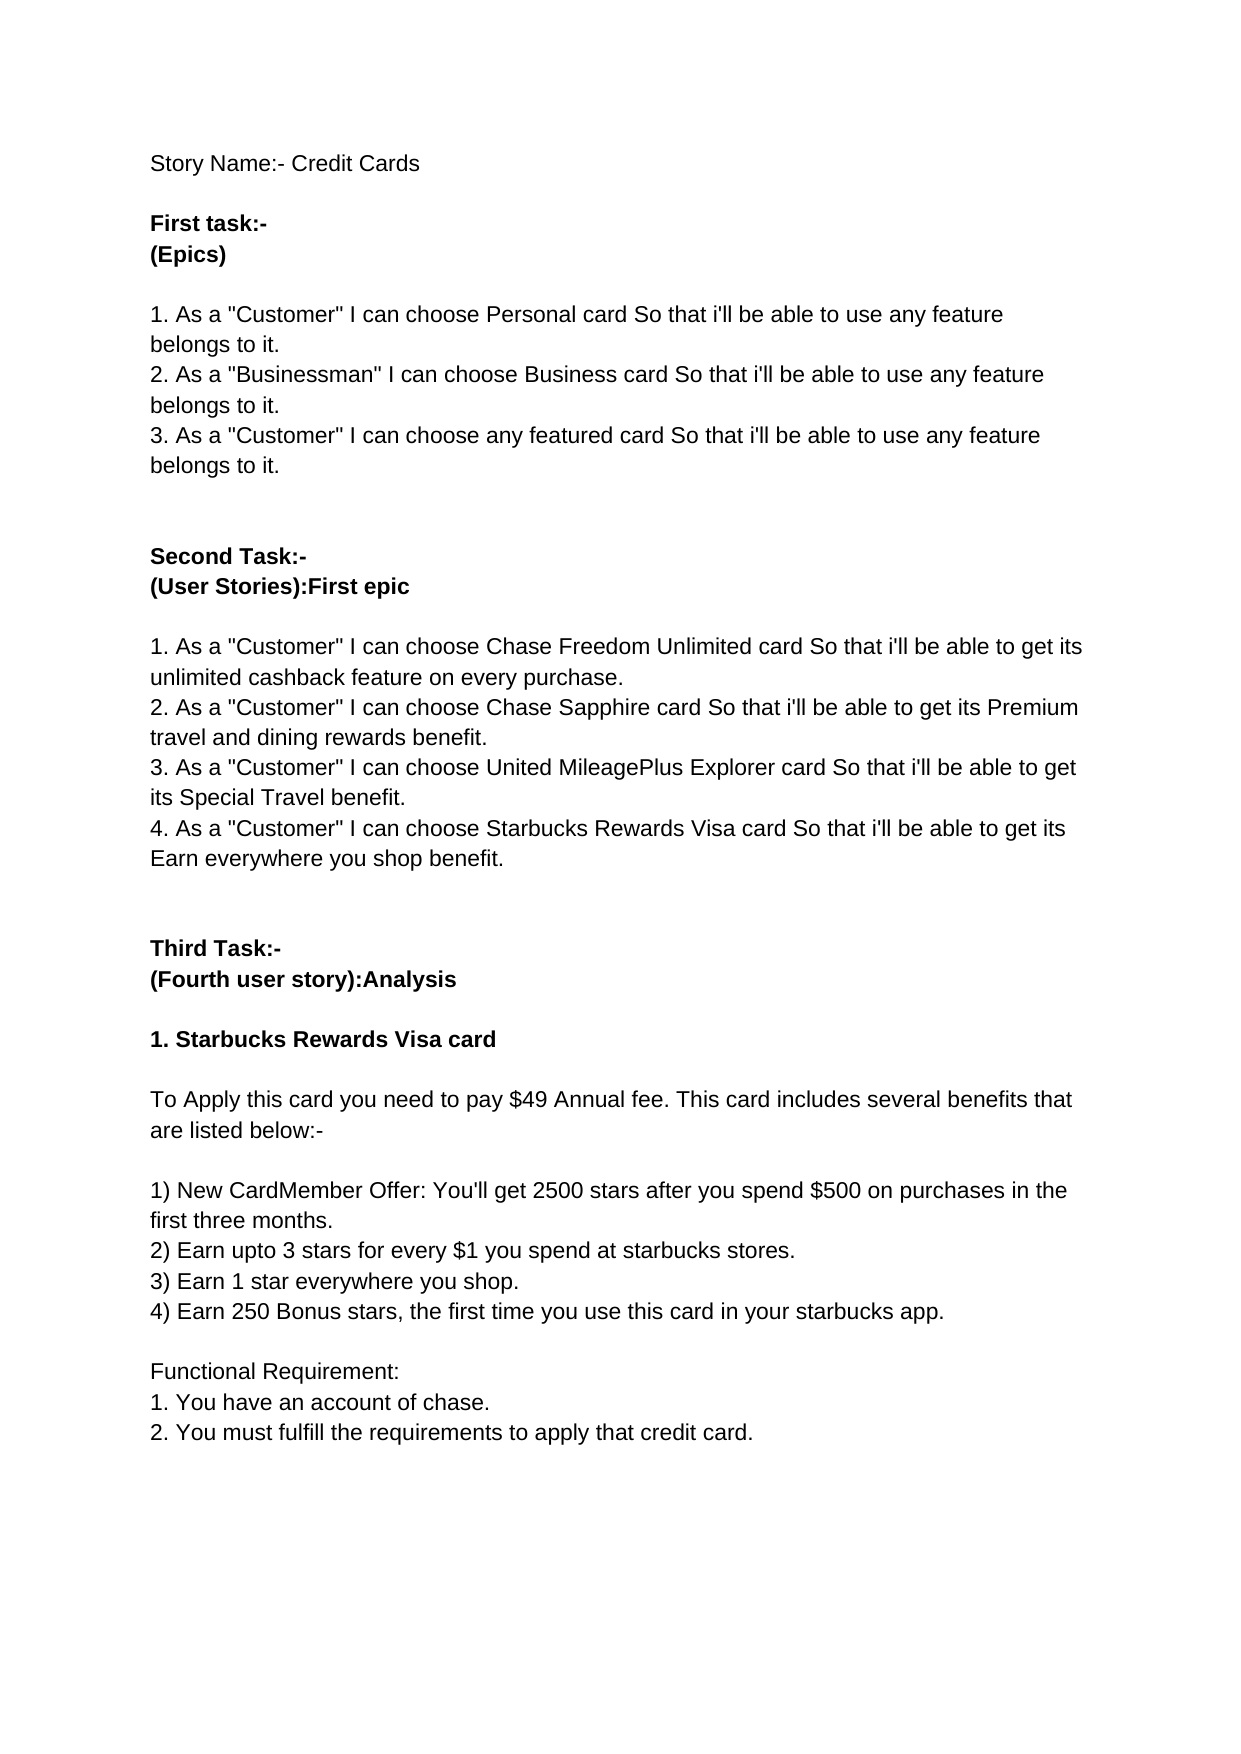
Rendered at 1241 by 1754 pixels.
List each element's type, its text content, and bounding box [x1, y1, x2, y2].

text 3. As a "Customer" I can choose United MileagePlus Explorer card So that i'll be able to get its Special Travel benefit. [150, 754, 1090, 811]
text 1. As a "Customer" I can choose Personal card So that i'll be able to use any feature belongs to it. [150, 301, 1090, 358]
text 1) New CardMember Offer: You'll get 2500 stars after you spend $500 on purchases in the first three months. [150, 1177, 1090, 1234]
text First task:- [150, 210, 1090, 237]
text (Fourth user story):Analysis [150, 966, 1090, 992]
text (User Stories):First epic [150, 573, 1090, 599]
text Second Task:- [150, 543, 1090, 569]
text Story Name:- Credit Cards [150, 150, 1090, 176]
text 2) Earn upto 3 stars for every $1 you spend at starbucks stores. [150, 1237, 1090, 1264]
text 1. You have an account of chase. [150, 1388, 1090, 1415]
text Third Task:- [150, 935, 1090, 962]
text 2. As a "Businessman" I can choose Business card So that i'll be able to use any feature belongs to it. [150, 361, 1090, 418]
text 2. You must fulfill the requirements to apply that credit card. [150, 1419, 1090, 1445]
text 4) Earn 250 Bonus stars, the first time you use this card in your starbucks app. [150, 1298, 1090, 1324]
text 1. As a "Customer" I can choose Chase Freedom Unlimited card So that i'll be able to get its unlimited cashback feature on every purchase. [150, 633, 1090, 690]
text Functional Requirement: [150, 1358, 1090, 1385]
text 4. As a "Customer" I can choose Starbucks Rewards Visa card So that i'll be able to get its Earn everywhere you shop benefit. [150, 814, 1090, 871]
text (Epics) [150, 241, 1090, 267]
text 3) Earn 1 star everywhere you shop. [150, 1268, 1090, 1294]
text 2. As a "Customer" I can choose Chase Sapphire card So that i'll be able to get its Premium travel and dining rewards benefit. [150, 694, 1090, 750]
text 1. Starbucks Rewards Visa card [150, 1026, 1090, 1052]
text To Apply this card you need to pay $49 Annual fee. This card includes several benefits that are listed below:- [150, 1086, 1090, 1143]
text 3. As a "Customer" I can choose any featured card So that i'll be able to use any feature belongs to it. [150, 422, 1090, 478]
